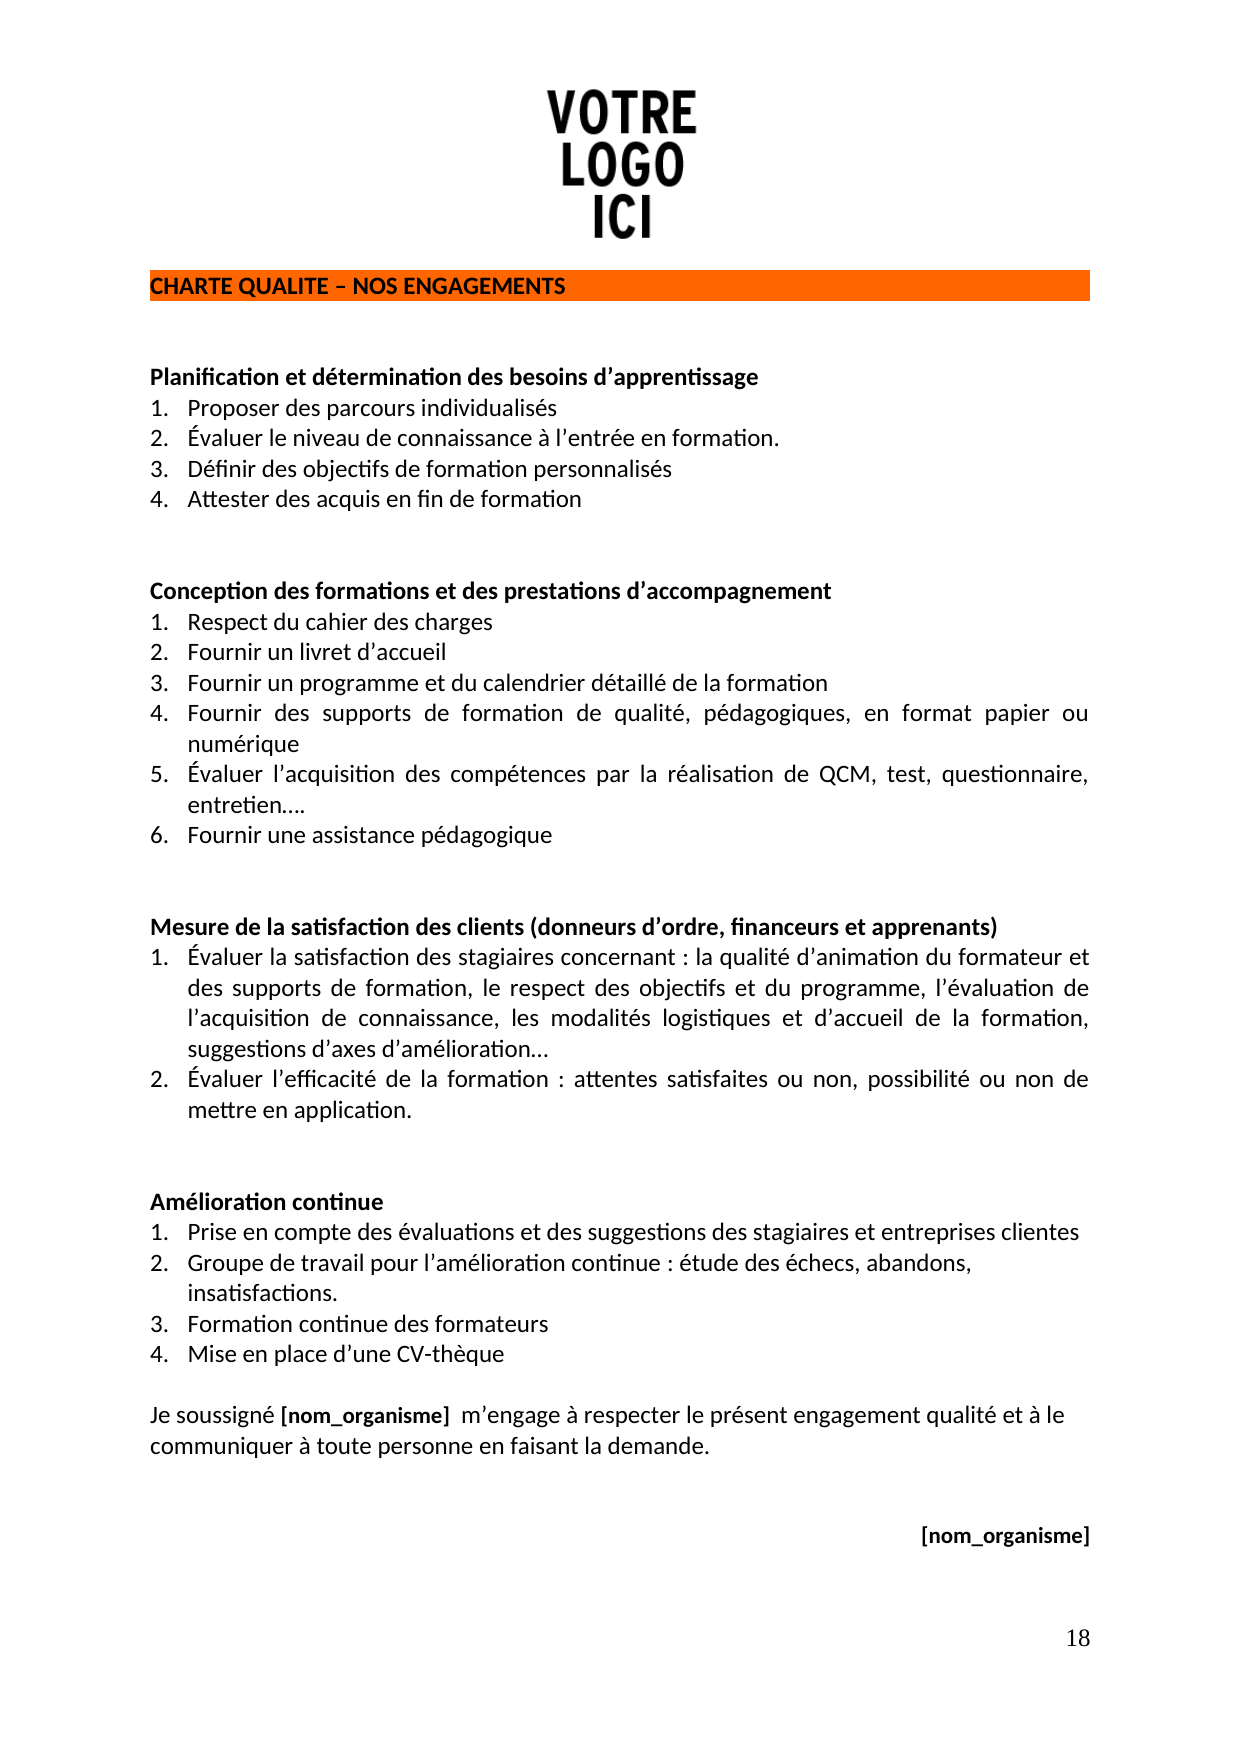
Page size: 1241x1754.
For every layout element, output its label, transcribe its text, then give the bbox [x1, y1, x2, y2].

list Fournir un programme et du calendrier détaillé de la formation [150, 667, 1090, 697]
text Je soussigné [nom_organisme] m’engage à respecter le présent engagement qualité et à le communiquer à toute personne en faisant la demande. [150, 1399, 1090, 1460]
list Proposer des parcours individualisés [150, 392, 1090, 423]
list Évaluer l’acquisition des compétences par la réalisation de QCM, test, questionnaire, entretien…. [150, 758, 1090, 819]
text Mesure de la satisfaction des clients (donneurs d’ordre, financeurs et apprenants) [150, 911, 1090, 941]
text Planification et détermination des besoins d’apprentissage [150, 362, 1090, 392]
list Attester des acquis en fin de formation [150, 484, 1090, 514]
list Prise en compte des évaluations et des suggestions des stagiaires et entreprises clientes [150, 1216, 1090, 1247]
list Fournir un livret d’accueil [150, 636, 1090, 667]
text Conception des formations et des prestations d’accompagnement [150, 575, 1090, 606]
list Groupe de travail pour l’amélioration continue : étude des échecs, abandons, insatisfactions. [150, 1247, 1090, 1308]
list Évaluer la satisfaction des stagiaires concernant : la qualité d’animation du formateur et des supports de formation, le respect des objectifs et du programme, l’évaluation de l’acquisition de connaissance, les modalités logistiques et d’accueil de la formation, suggestions d’axes d’amélioration… [150, 941, 1090, 1063]
list Mise en place d’une CV-thèque [150, 1338, 1090, 1369]
list Respect du cahier des charges [150, 606, 1090, 636]
text Amélioration continue [150, 1186, 1090, 1216]
list Formation continue des formateurs [150, 1308, 1090, 1338]
picture [516, 57, 725, 266]
list Définir des objectifs de formation personnalisés [150, 453, 1090, 484]
list Fournir une assistance pédagogique [150, 819, 1090, 850]
list Évaluer le niveau de connaissance à l’entrée en formation. [150, 423, 1090, 453]
list Évaluer l’efficacité de la formation : attentes satisfaites ou non, possibilité ou non de mettre en application. [150, 1063, 1090, 1124]
list Fournir des supports de formation de qualité, pédagogiques, en format papier ou numérique [150, 697, 1090, 758]
text CHARTE QUALITE – NOS ENGAGEMENTS [150, 270, 1090, 301]
text [nom_organisme] [150, 1521, 1090, 1549]
